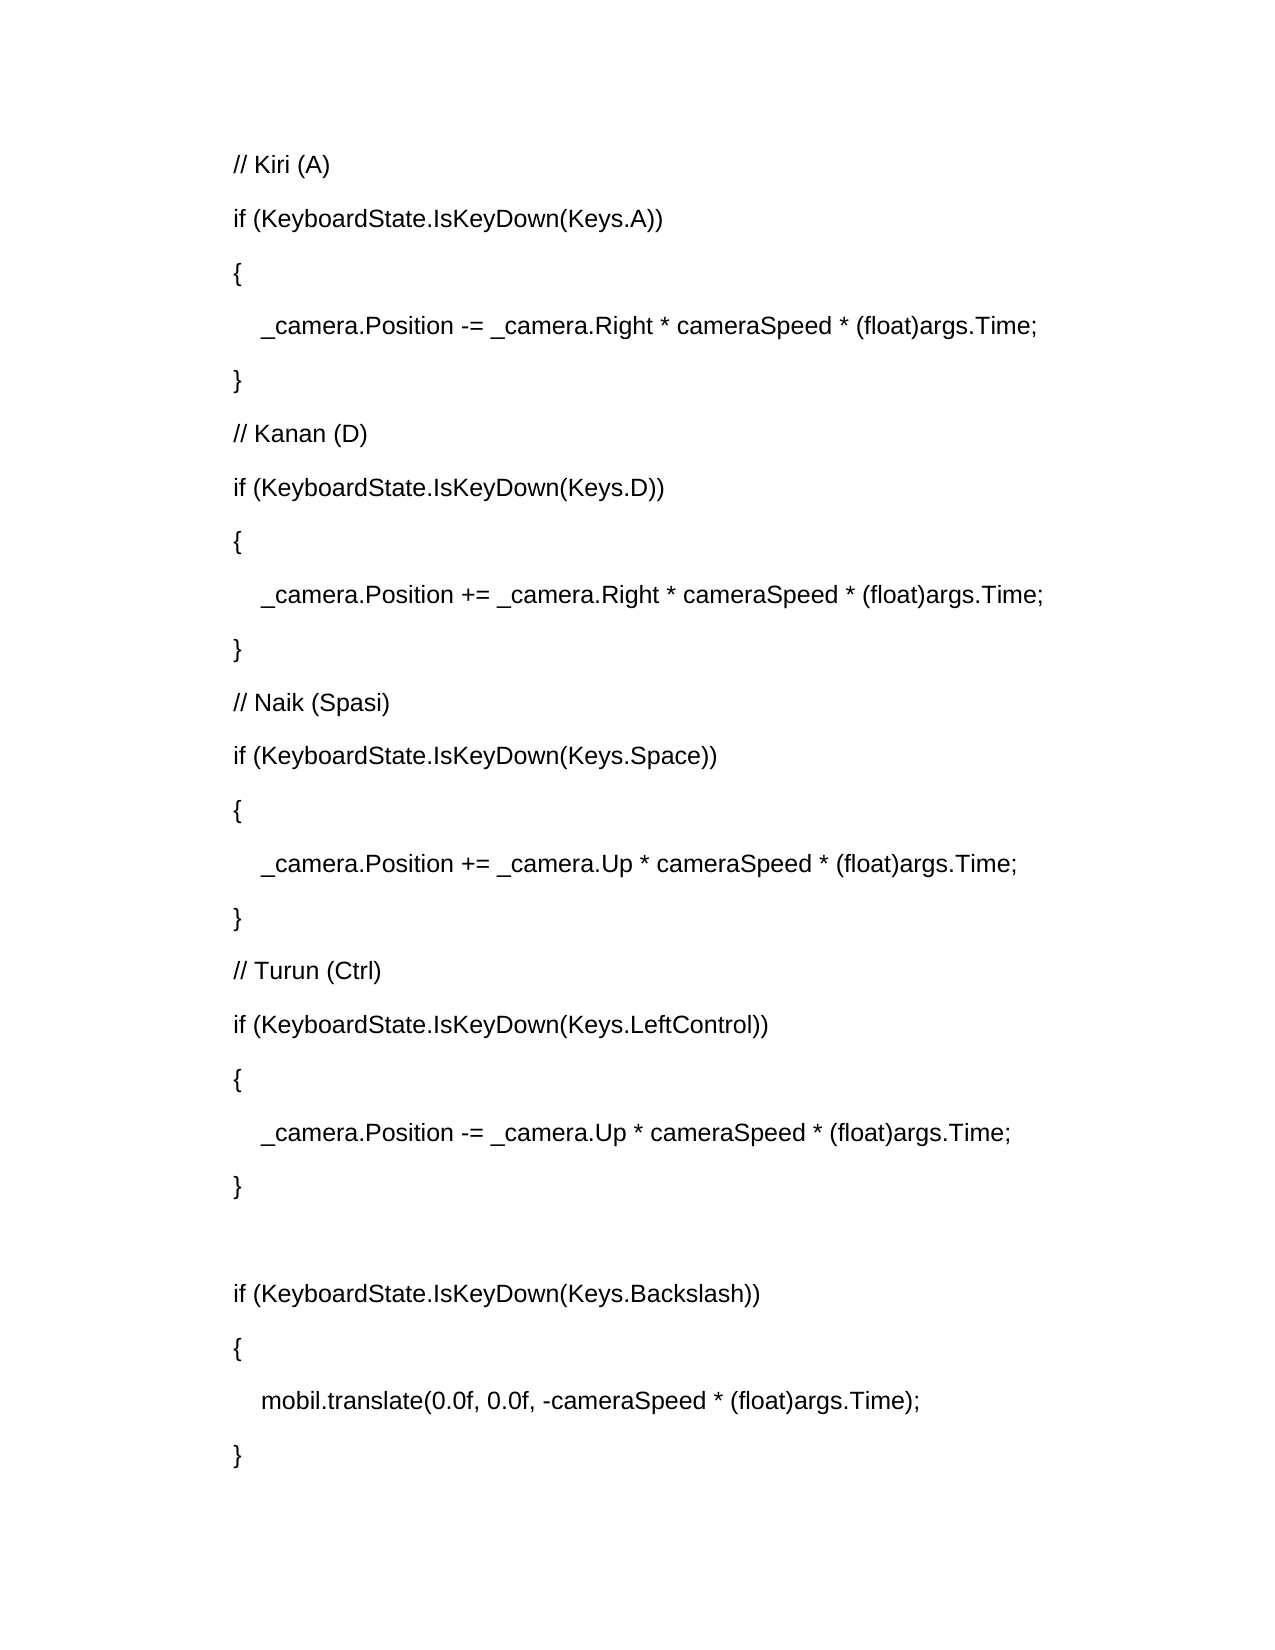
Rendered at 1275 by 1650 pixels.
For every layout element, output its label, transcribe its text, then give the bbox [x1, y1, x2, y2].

text // Kiri (A) [150, 150, 1125, 179]
text } [150, 1440, 1125, 1469]
text if (KeyboardState.IsKeyDown(Keys.Backslash)) [150, 1279, 1125, 1307]
text _camera.Position -= _camera.Right * cameraSpeed * (float)args.Time; [150, 311, 1125, 340]
text if (KeyboardState.IsKeyDown(Keys.A)) [150, 204, 1125, 232]
text } [150, 902, 1125, 931]
text mobil.translate(0.0f, 0.0f, -cameraSpeed * (float)args.Time); [150, 1386, 1125, 1415]
text { [150, 257, 1125, 286]
text // Naik (Spasi) [150, 687, 1125, 716]
text { [150, 795, 1125, 824]
text if (KeyboardState.IsKeyDown(Keys.D)) [150, 472, 1125, 501]
text if (KeyboardState.IsKeyDown(Keys.Space)) [150, 741, 1125, 770]
text { [150, 1332, 1125, 1361]
text } [150, 1171, 1125, 1200]
text if (KeyboardState.IsKeyDown(Keys.LeftControl)) [150, 1010, 1125, 1039]
text } [150, 634, 1125, 662]
text _camera.Position -= _camera.Up * cameraSpeed * (float)args.Time; [150, 1117, 1125, 1146]
text // Turun (Ctrl) [150, 956, 1125, 985]
text _camera.Position += _camera.Up * cameraSpeed * (float)args.Time; [150, 849, 1125, 877]
text _camera.Position += _camera.Right * cameraSpeed * (float)args.Time; [150, 580, 1125, 609]
text { [150, 1064, 1125, 1092]
text { [150, 526, 1125, 555]
text } [150, 365, 1125, 394]
text // Kanan (D) [150, 419, 1125, 447]
